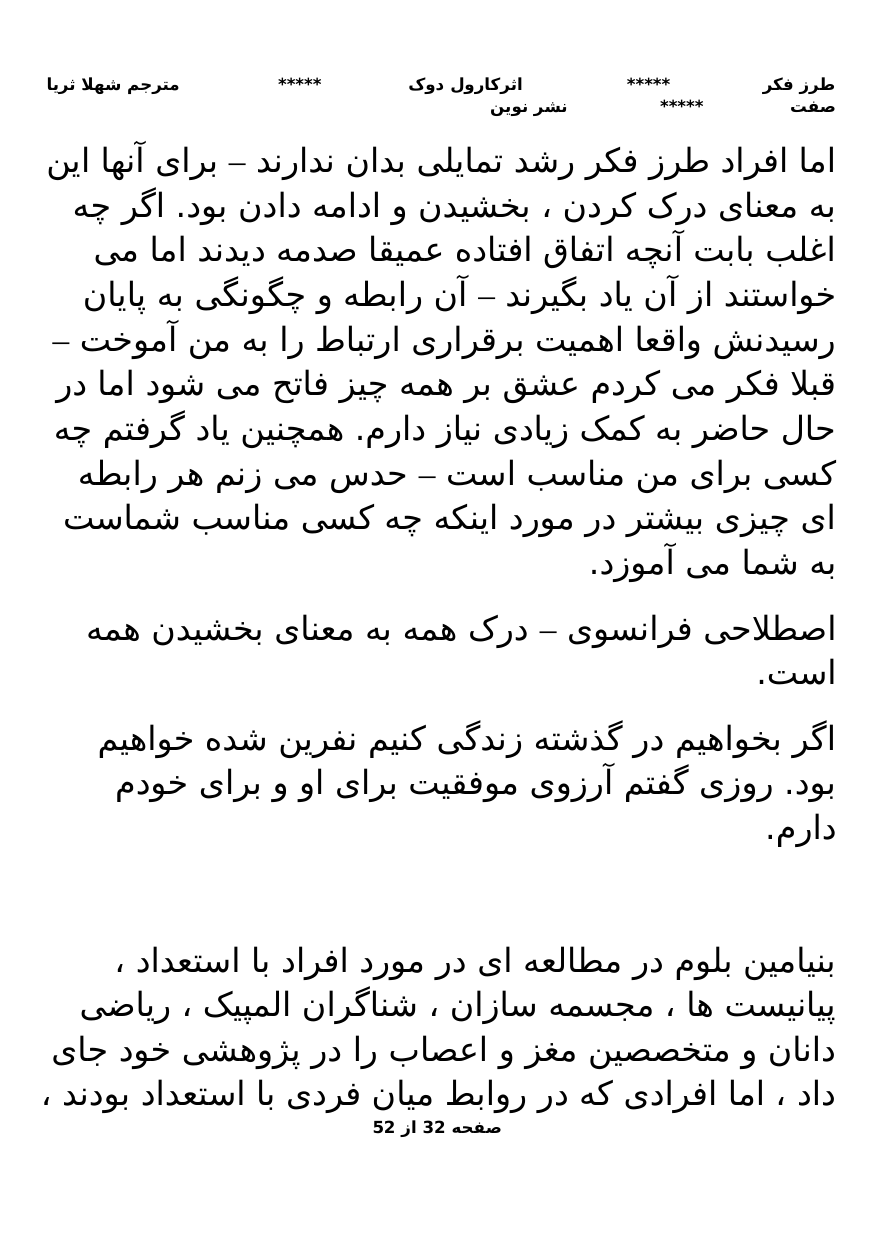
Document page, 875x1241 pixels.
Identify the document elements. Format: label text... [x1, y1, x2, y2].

text اصطلاحی فرانسوی – درک همه به معنای بخشیدن همه است. [37, 609, 837, 692]
text اما افراد طرز فکر رشد تمایلی بدان ندارند – برای آنها این به معنای درک کردن ، بخشیدن و ادامه دادن بود. اگر چه اغلب بابت آنچه اتفاق افتاده عمیقا صدمه دیدند اما می خواستند از آن یاد بگیرند – آن رابطه و چگونگی به پایان رسیدنش واقعا اهمیت برقراری ارتباط را به من آموخت – قبلا فکر می کردم عشق بر همه چیز فاتح می شود اما در حال حاضر به کمک زیادی نیاز دارم. همچنین یاد گرفتم چه کسی برای من مناسب است – حدس می زنم هر رابطه ای چیزی بیشتر در مورد اینکه چه کسی مناسب شماست به شما می آموزد. [37, 141, 837, 582]
text اگر بخواهیم در گذشته زندگی کنیم نفرین شده خواهیم بود. روزی گفتم آرزوی موفقیت برای او و برای خودم دارم. [37, 719, 837, 847]
